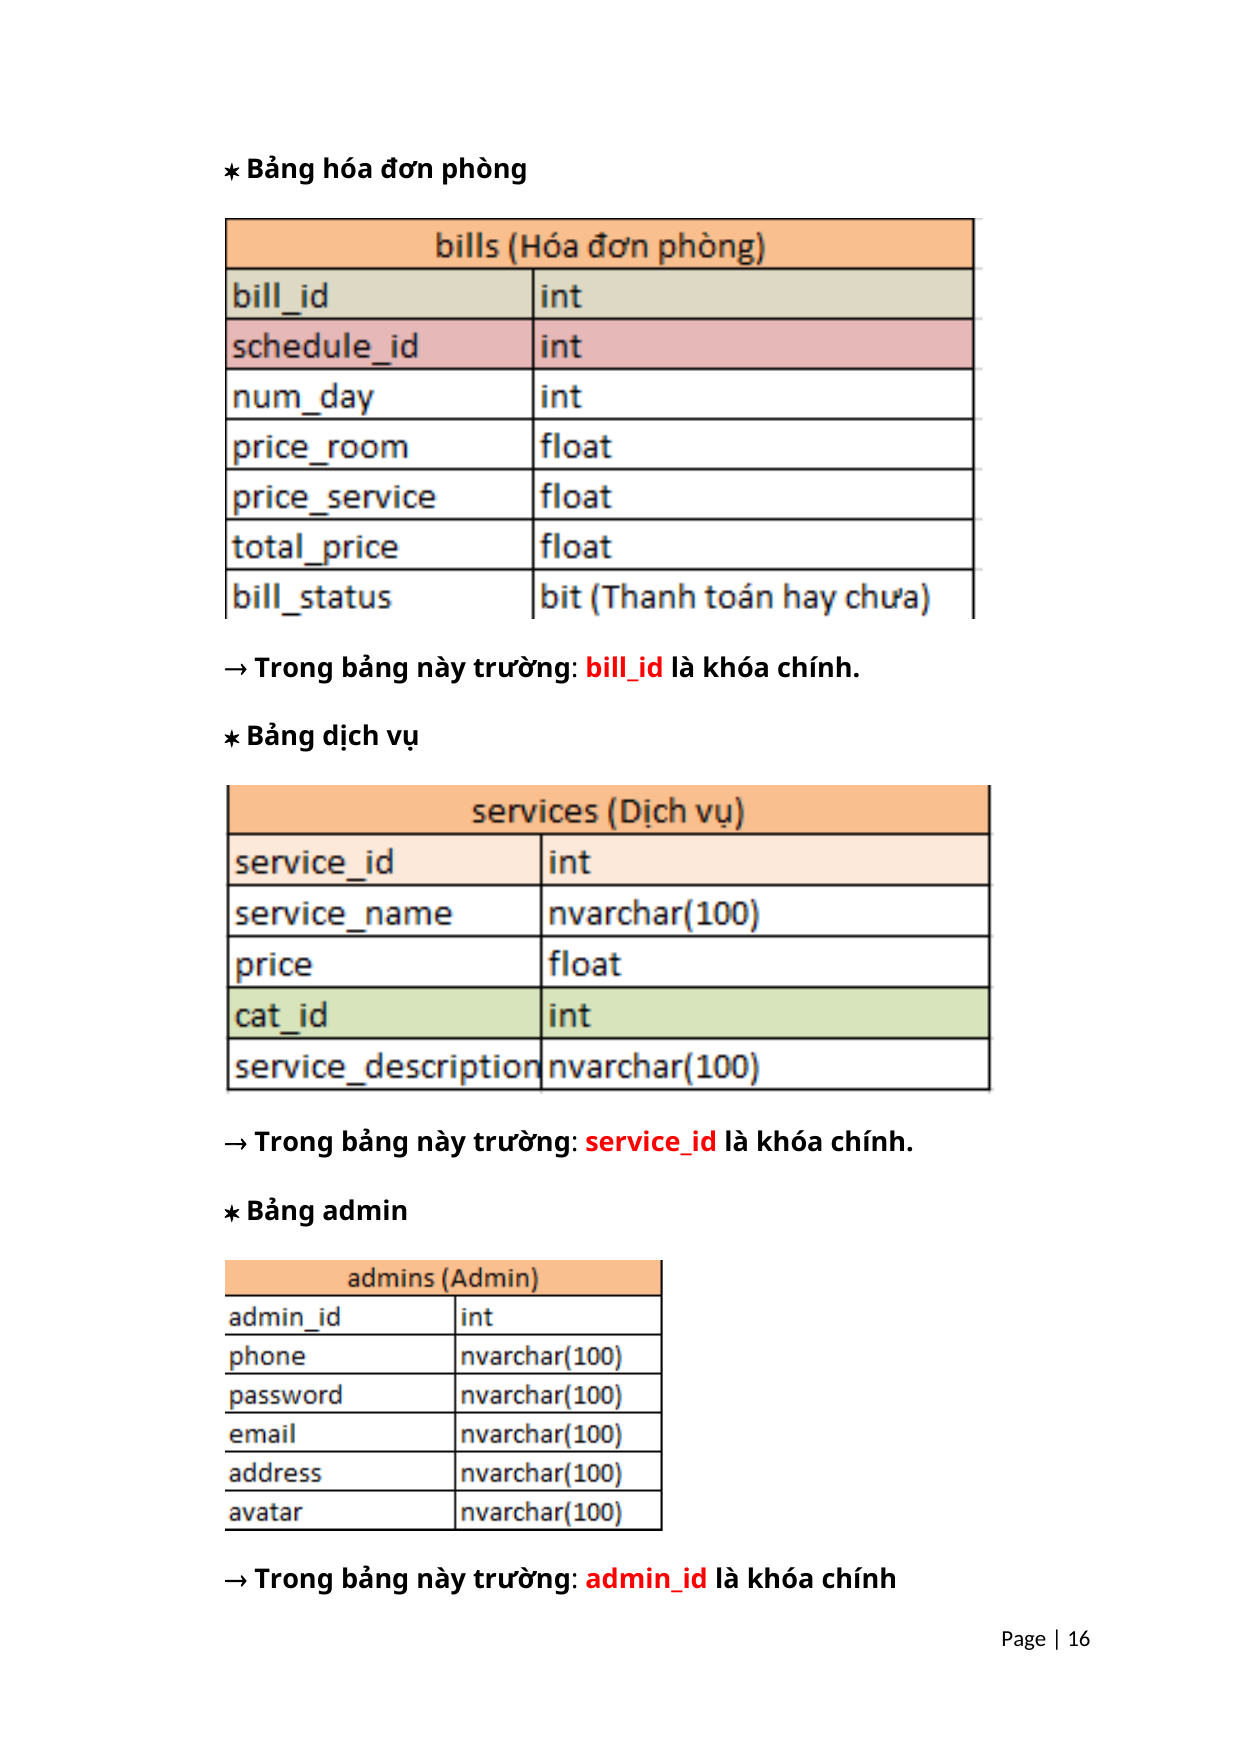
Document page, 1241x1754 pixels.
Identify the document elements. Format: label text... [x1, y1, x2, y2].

picture [225, 1260, 663, 1531]
text Bảng dịch vụ [150, 717, 1090, 754]
text Bảng admin [150, 1192, 1090, 1228]
text Trong bảng này trường: service_id là khóa chính. [150, 1123, 1090, 1160]
picture [225, 785, 994, 1094]
text Trong bảng này trường: admin_id là khóa chính [150, 1560, 1090, 1597]
text Trong bảng này trường: bill_id là khóa chính. [150, 648, 1090, 685]
text Bảng hóa đơn phòng [150, 150, 1090, 187]
picture [225, 218, 983, 619]
